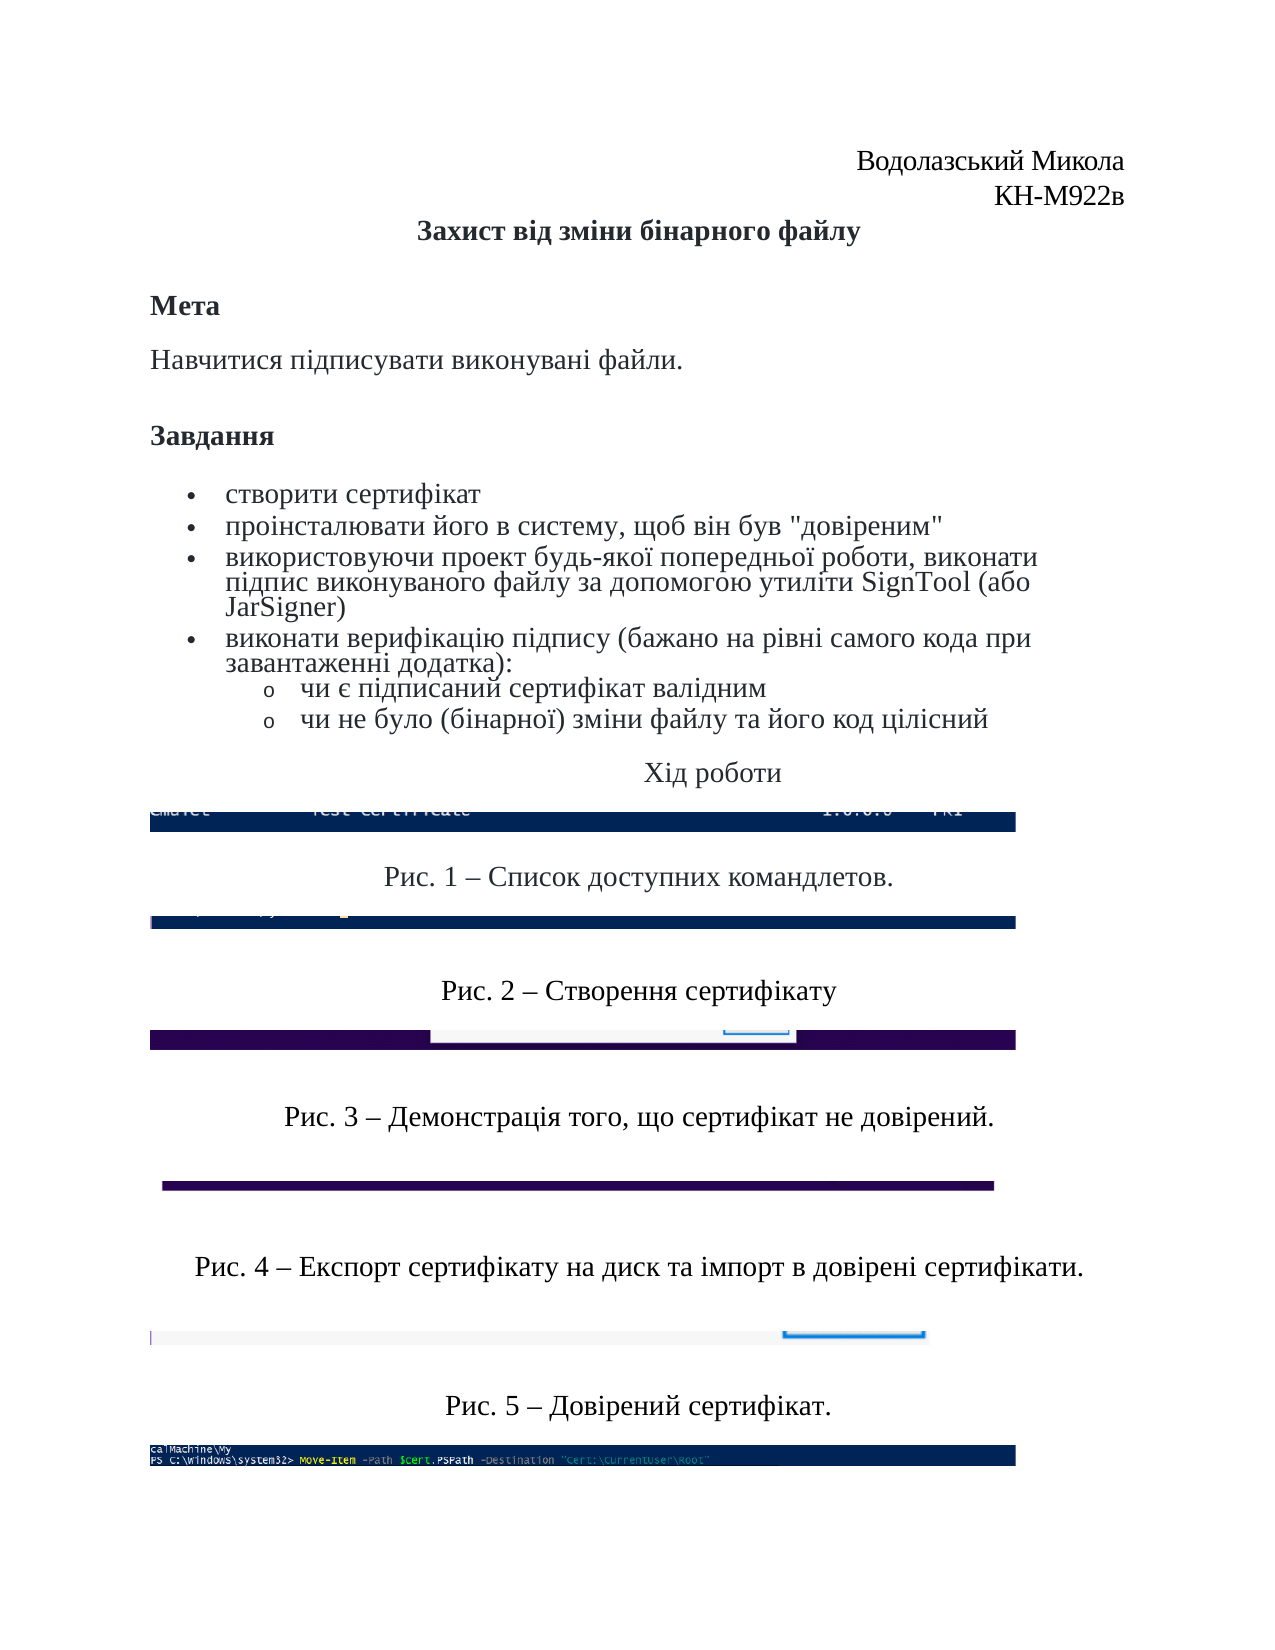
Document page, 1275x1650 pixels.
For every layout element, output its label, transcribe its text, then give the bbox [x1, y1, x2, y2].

text КН-М922в [150, 185, 1125, 210]
text Рис. 2 – Створення сертифікату [441, 980, 762, 1005]
text Рис. 3 – Демонстрація того, що сертифікат не довірений. [405, 1107, 758, 1132]
text  створити сертифікат [188, 483, 422, 508]
text  виконати верифікацію підпису (бажано на рівні самого кода при завантаженні додатка): [188, 627, 1036, 677]
text Мета [150, 295, 1127, 320]
text Навчитися підписувати виконувані файли. [150, 349, 606, 374]
text  використовуючи проект будь-якої попередньої роботи, виконати підпис виконуваного файлу за допомогою утиліти SignTool (або JarSigner) [188, 546, 1041, 621]
text Рис. 2 – Створення сертифікату [765, 980, 1127, 1005]
text Рис. 4 – Експорт сертифікату на диск та імпорт в довірені сертифікати. [194, 1257, 484, 1282]
text Рис. 1 – Список доступних командлетов. [384, 866, 1127, 891]
text  проінсталювати його в систему, щоб він був "довіреним" [188, 515, 1127, 540]
text  створити сертифікат [425, 483, 1127, 508]
text Хід роботи [643, 763, 1127, 788]
text Рис. 3 – Демонстрація того, що сертифікат не довірений. [761, 1107, 1127, 1132]
text o чи не було (бінарної) зміни файлу та його код цілісний [263, 709, 447, 734]
text Захист від зміни бінарного файлу [417, 220, 786, 245]
text Рис. 5 – Довірений сертифікат. [768, 1395, 1127, 1420]
text Захист від зміни бінарного файлу [790, 220, 1127, 245]
text Завдання [150, 425, 1127, 450]
text Водолазський Микола [150, 150, 1125, 175]
text o чи не було (бінарної) зміни файлу та його код цілісний [661, 709, 1127, 734]
text o чи не було (бінарної) зміни файлу та його код цілісний [444, 709, 658, 734]
text o чи є підписаний сертифікат валідним [263, 677, 585, 702]
text Навчитися підписувати виконувані файли. [609, 349, 1127, 374]
text Рис. 5 – Довірений сертифікат. [445, 1395, 765, 1420]
text Рис. 4 – Експорт сертифікату на диск та імпорт в довірені сертифікати. [487, 1257, 1001, 1282]
text o чи є підписаний сертифікат валідним [588, 677, 1127, 702]
